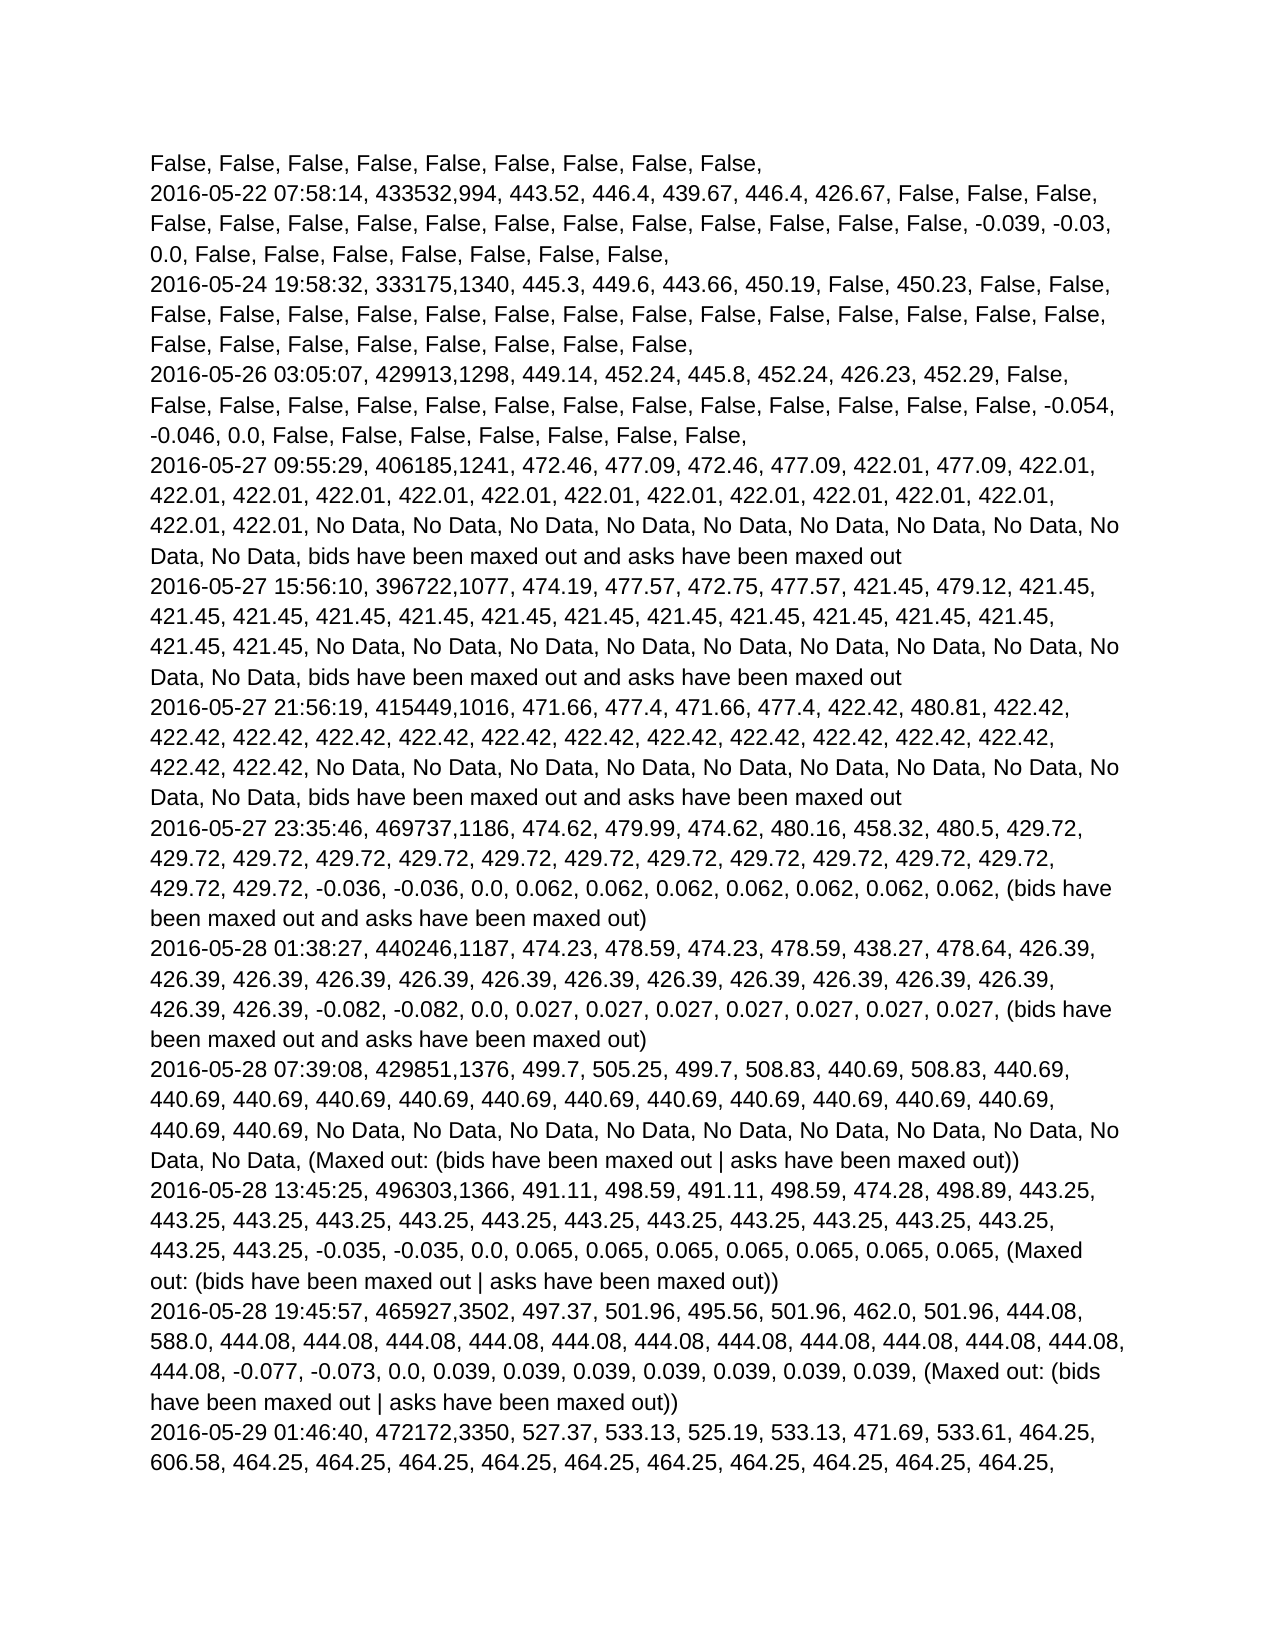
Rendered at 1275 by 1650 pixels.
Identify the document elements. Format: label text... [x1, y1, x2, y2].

text 2016-05-28 13:45:25, 496303,1366, 491.11, 498.59, 491.11, 498.59, 474.28, 498.89, 443.25, 443.25, 443.25, 443.25, 443.25, 443.25, 443.25, 443.25, 443.25, 443.25, 443.25, 443.25, 443.25, 443.25, -0.035, -0.035, 0.0, 0.065, 0.065, 0.065, 0.065, 0.065, 0.065, 0.065, (Maxed out: (bids have been maxed out | asks have been maxed out)) [150, 1177, 1125, 1294]
text 2016-05-27 15:56:10, 396722,1077, 474.19, 477.57, 472.75, 477.57, 421.45, 479.12, 421.45, 421.45, 421.45, 421.45, 421.45, 421.45, 421.45, 421.45, 421.45, 421.45, 421.45, 421.45, 421.45, 421.45, No Data, No Data, No Data, No Data, No Data, No Data, No Data, No Data, No Data, No Data, bids have been maxed out and asks have been maxed out [150, 573, 1125, 690]
text 2016-05-28 01:38:27, 440246,1187, 474.23, 478.59, 474.23, 478.59, 438.27, 478.64, 426.39, 426.39, 426.39, 426.39, 426.39, 426.39, 426.39, 426.39, 426.39, 426.39, 426.39, 426.39, 426.39, 426.39, -0.082, -0.082, 0.0, 0.027, 0.027, 0.027, 0.027, 0.027, 0.027, 0.027, (bids have been maxed out and asks have been maxed out) [150, 935, 1125, 1052]
text 2016-05-27 09:55:29, 406185,1241, 472.46, 477.09, 472.46, 477.09, 422.01, 477.09, 422.01, 422.01, 422.01, 422.01, 422.01, 422.01, 422.01, 422.01, 422.01, 422.01, 422.01, 422.01, 422.01, 422.01, No Data, No Data, No Data, No Data, No Data, No Data, No Data, No Data, No Data, No Data, bids have been maxed out and asks have been maxed out [150, 452, 1125, 569]
text 2016-05-24 19:58:32, 333175,1340, 445.3, 449.6, 443.66, 450.19, False, 450.23, False, False, False, False, False, False, False, False, False, False, False, False, False, False, False, False, False, False, False, False, False, False, False, False, [150, 271, 1125, 358]
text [150, 150, 1125, 176]
text 2016-05-27 23:35:46, 469737,1186, 474.62, 479.99, 474.62, 480.16, 458.32, 480.5, 429.72, 429.72, 429.72, 429.72, 429.72, 429.72, 429.72, 429.72, 429.72, 429.72, 429.72, 429.72, 429.72, 429.72, -0.036, -0.036, 0.0, 0.062, 0.062, 0.062, 0.062, 0.062, 0.062, 0.062, (bids have been maxed out and asks have been maxed out) [150, 814, 1125, 932]
text 2016-05-26 03:05:07, 429913,1298, 449.14, 452.24, 445.8, 452.24, 426.23, 452.29, False, False, False, False, False, False, False, False, False, False, False, False, False, False, -0.054, -0.046, 0.0, False, False, False, False, False, False, False, [150, 361, 1125, 448]
text 2016-05-28 07:39:08, 429851,1376, 499.7, 505.25, 499.7, 508.83, 440.69, 508.83, 440.69, 440.69, 440.69, 440.69, 440.69, 440.69, 440.69, 440.69, 440.69, 440.69, 440.69, 440.69, 440.69, 440.69, No Data, No Data, No Data, No Data, No Data, No Data, No Data, No Data, No Data, No Data, (Maxed out: (bids have been maxed out | asks have been maxed out)) [150, 1056, 1125, 1173]
text 2016-05-22 07:58:14, 433532,994, 443.52, 446.4, 439.67, 446.4, 426.67, False, False, False, False, False, False, False, False, False, False, False, False, False, False, False, -0.039, -0.03, 0.0, False, False, False, False, False, False, False, [150, 180, 1125, 267]
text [150, 1419, 1125, 1475]
text 2016-05-28 19:45:57, 465927,3502, 497.37, 501.96, 495.56, 501.96, 462.0, 501.96, 444.08, 588.0, 444.08, 444.08, 444.08, 444.08, 444.08, 444.08, 444.08, 444.08, 444.08, 444.08, 444.08, 444.08, -0.077, -0.073, 0.0, 0.039, 0.039, 0.039, 0.039, 0.039, 0.039, 0.039, (Maxed out: (bids have been maxed out | asks have been maxed out)) [150, 1298, 1125, 1415]
text 2016-05-27 21:56:19, 415449,1016, 471.66, 477.4, 471.66, 477.4, 422.42, 480.81, 422.42, 422.42, 422.42, 422.42, 422.42, 422.42, 422.42, 422.42, 422.42, 422.42, 422.42, 422.42, 422.42, 422.42, No Data, No Data, No Data, No Data, No Data, No Data, No Data, No Data, No Data, No Data, bids have been maxed out and asks have been maxed out [150, 694, 1125, 811]
